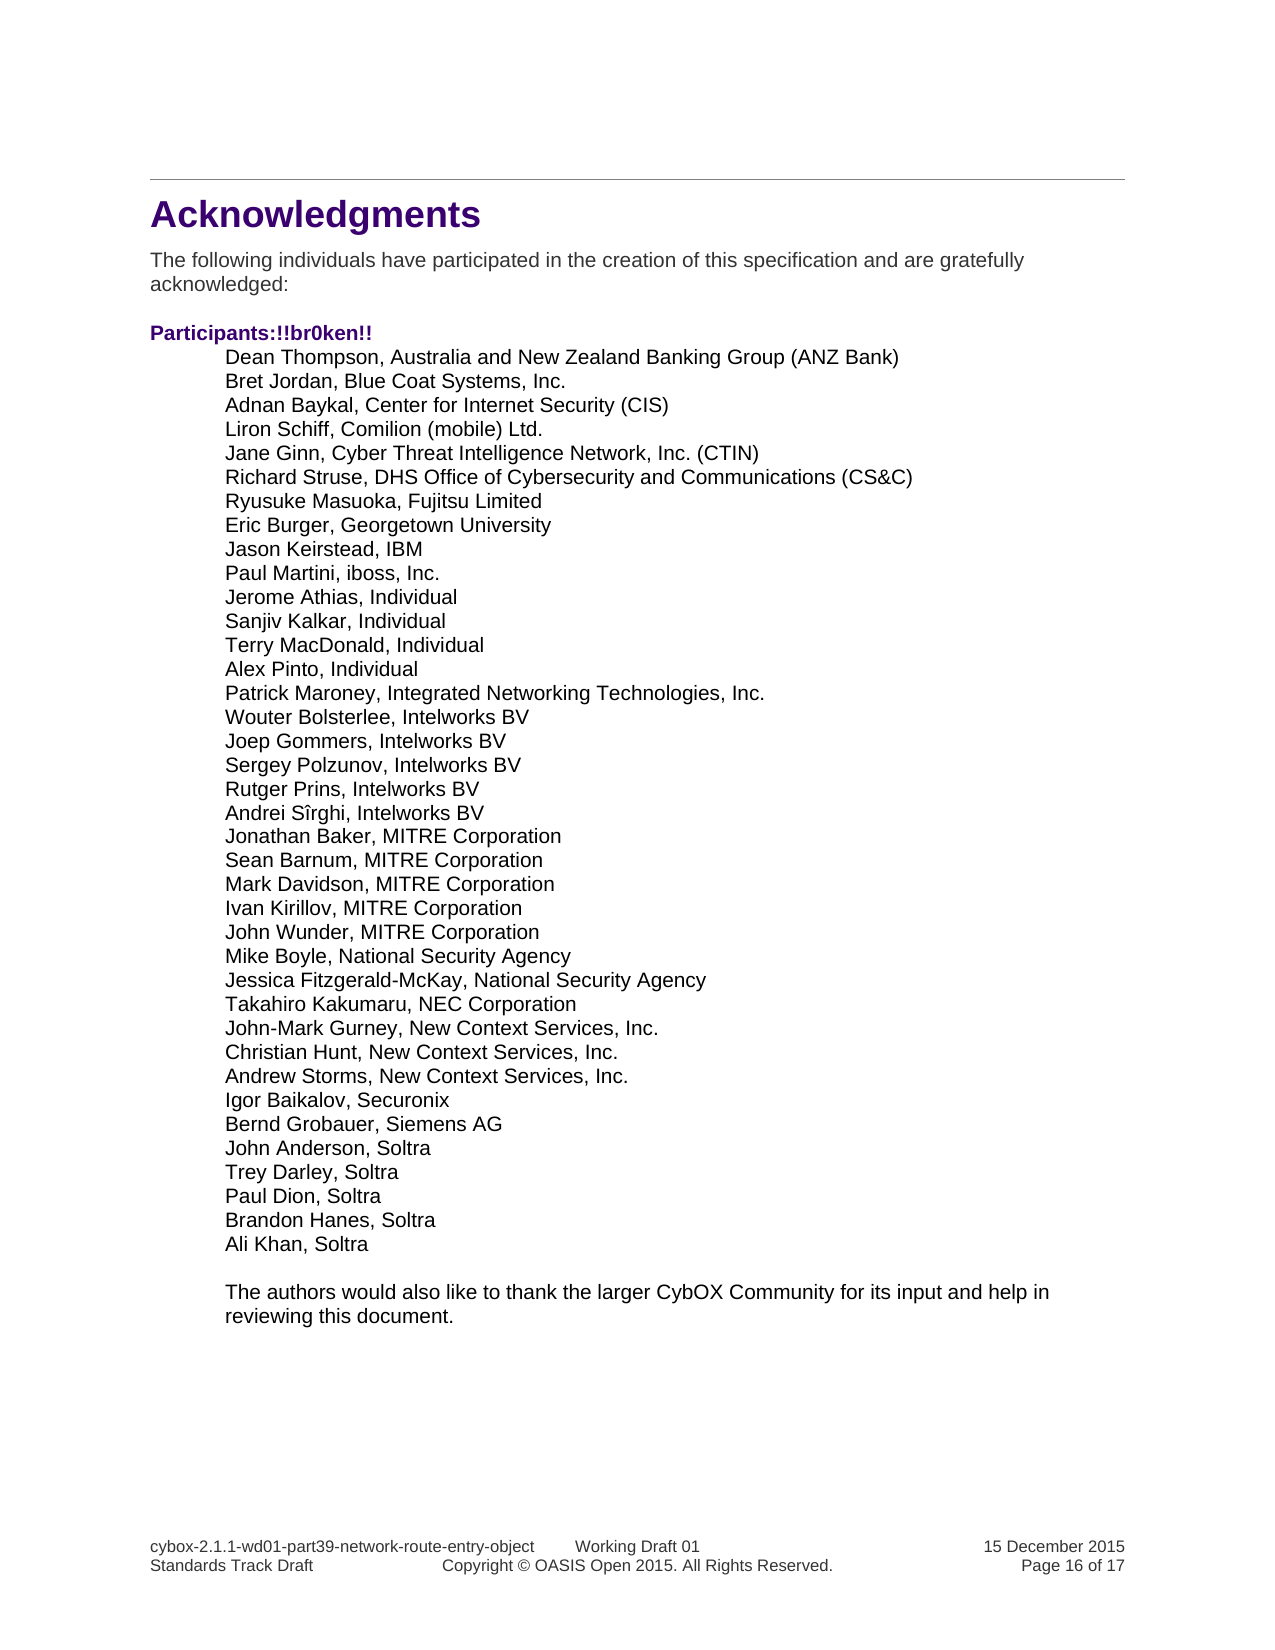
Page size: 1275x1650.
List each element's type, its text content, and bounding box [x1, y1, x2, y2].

text Andrew Storms, New Context Services, Inc. [225, 1064, 1125, 1088]
text Mike Boyle, National Security Agency [225, 944, 1125, 968]
text Bernd Grobauer, Siemens AG [225, 1112, 1125, 1136]
text Dean Thompson, Australia and New Zealand Banking Group (ANZ Bank) [225, 345, 1125, 369]
text Brandon Hanes, Soltra [225, 1208, 1125, 1232]
text Igor Baikalov, Securonix [225, 1088, 1125, 1112]
title Participants: [150, 321, 1125, 345]
text Terry MacDonald, Individual [225, 633, 1125, 657]
text Alex Pinto, Individual [225, 657, 1125, 681]
text Christian Hunt, New Context Services, Inc. [225, 1040, 1125, 1064]
text Joep Gommers, Intelworks BV [225, 728, 1125, 752]
text Sean Barnum, MITRE Corporation [225, 848, 1125, 872]
text Liron Schiff, Comilion (mobile) Ltd. [225, 417, 1125, 441]
text Patrick Maroney, Integrated Networking Technologies, Inc. [225, 681, 1125, 704]
text Bret Jordan, Blue Coat Systems, Inc. [225, 369, 1125, 393]
text Jason Keirstead, IBM [225, 537, 1125, 561]
text Eric Burger, Georgetown University [225, 513, 1125, 537]
subtitle Acknowledgments [150, 180, 1125, 236]
text The following individuals have participated in the creation of this specification and are gratefully acknowledged: [150, 248, 1125, 296]
text John Wunder, MITRE Corporation [225, 920, 1125, 944]
text Jessica Fitzgerald-McKay, National Security Agency [225, 968, 1125, 992]
text Ali Khan, Soltra [225, 1232, 1125, 1256]
text John-Mark Gurney, New Context Services, Inc. [225, 1016, 1125, 1040]
text Rutger Prins, Intelworks BV [225, 776, 1125, 800]
text The authors would also like to thank the larger CybOX Community for its input and help in reviewing this document. [225, 1279, 1125, 1327]
text Jonathan Baker, MITRE Corporation [225, 824, 1125, 848]
text Wouter Bolsterlee, Intelworks BV [225, 704, 1125, 728]
text Ryusuke Masuoka, Fujitsu Limited [225, 489, 1125, 513]
text John Anderson, Soltra [225, 1136, 1125, 1160]
text Takahiro Kakumaru, NEC Corporation [225, 992, 1125, 1016]
text Sanjiv Kalkar, Individual [225, 609, 1125, 633]
text Trey Darley, Soltra [225, 1160, 1125, 1184]
text Paul Martini, iboss, Inc. [225, 561, 1125, 585]
text Adnan Baykal, Center for Internet Security (CIS) [225, 393, 1125, 417]
text Andrei Sîrghi, Intelworks BV [225, 800, 1125, 824]
text Jerome Athias, Individual [225, 585, 1125, 609]
text Sergey Polzunov, Intelworks BV [225, 752, 1125, 776]
text Richard Struse, DHS Office of Cybersecurity and Communications (CS&C) [225, 465, 1125, 489]
text Mark Davidson, MITRE Corporation [225, 872, 1125, 896]
text Ivan Kirillov, MITRE Corporation [225, 896, 1125, 920]
text Jane Ginn, Cyber Threat Intelligence Network, Inc. (CTIN) [225, 441, 1125, 465]
text Paul Dion, Soltra [225, 1184, 1125, 1208]
